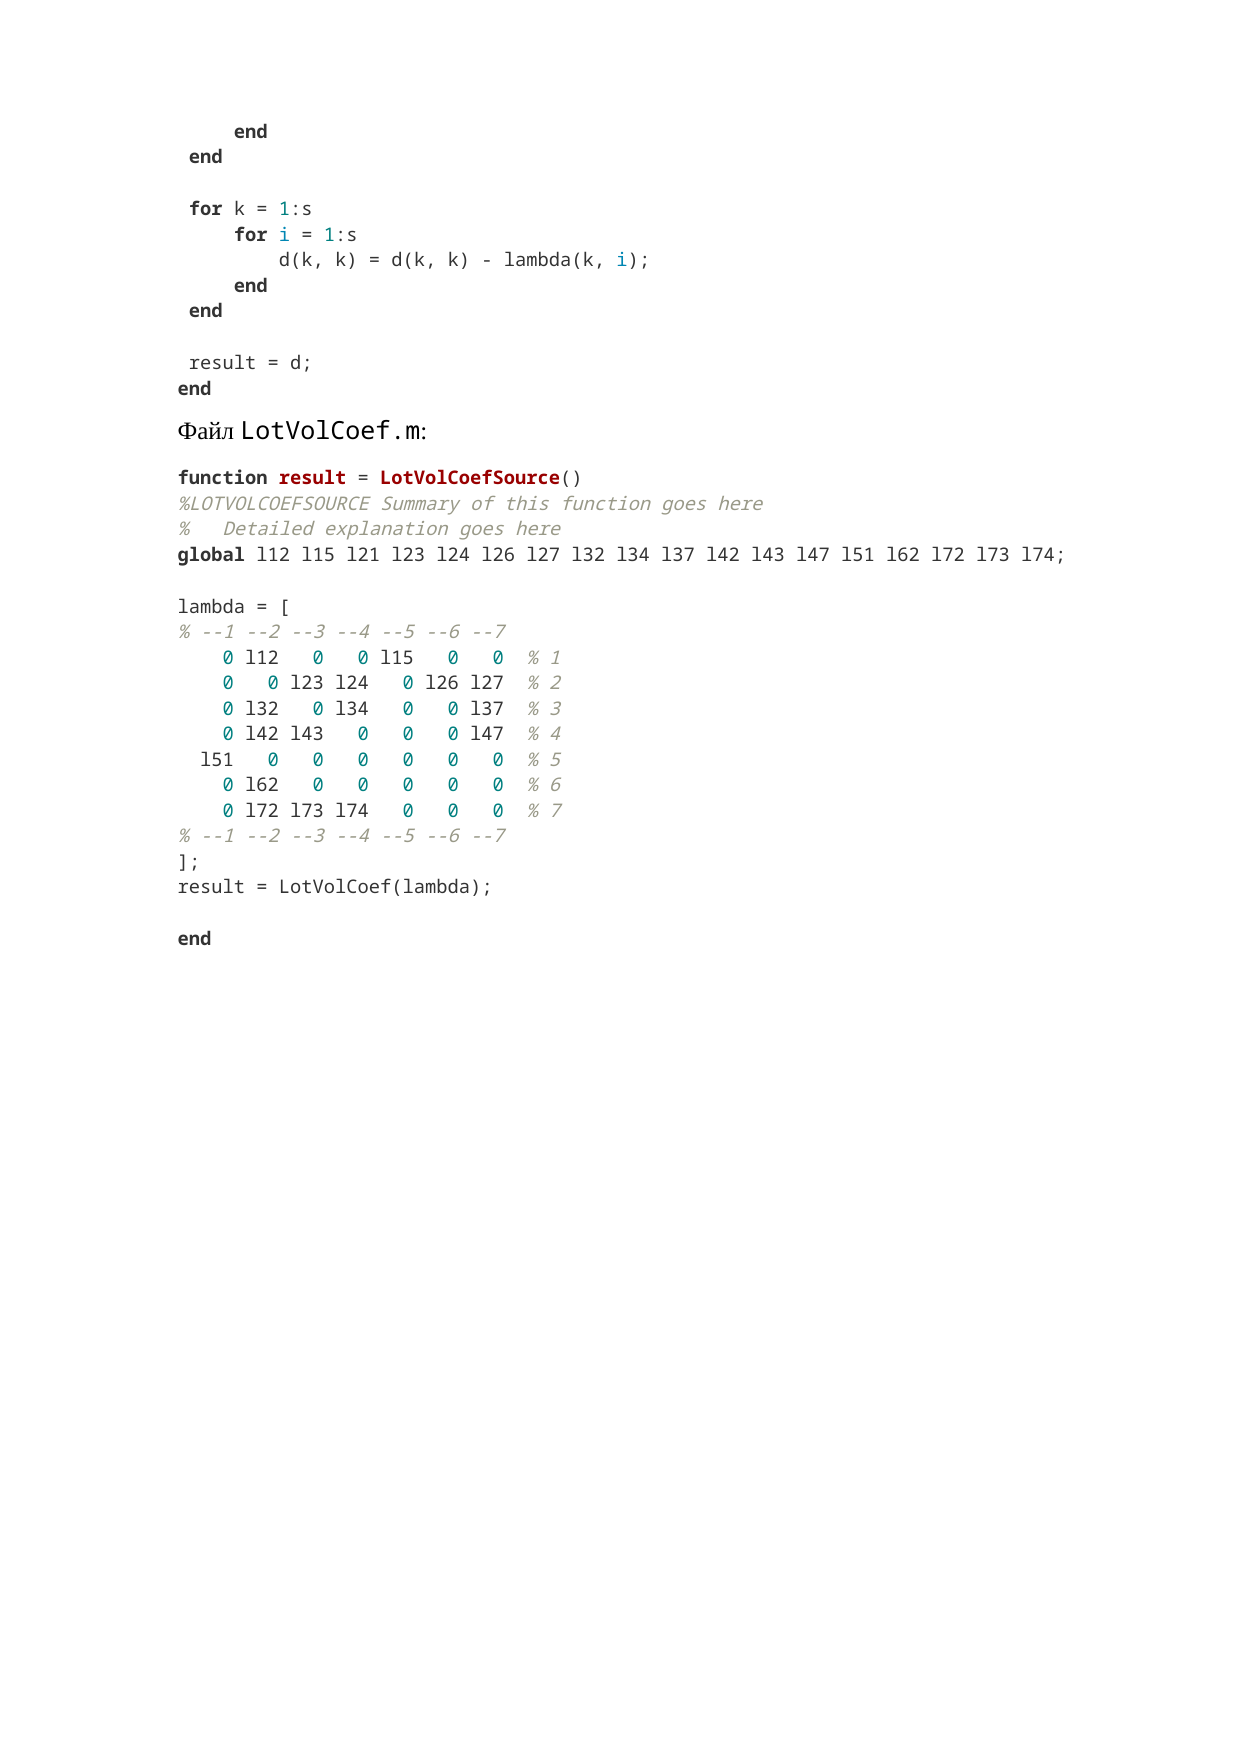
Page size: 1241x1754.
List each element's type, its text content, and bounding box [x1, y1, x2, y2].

text 0 l62 0 0 0 0 0 % 6 [177, 772, 1152, 797]
text end [177, 272, 1152, 298]
text result = LotVolCoef(lambda); [177, 874, 1152, 899]
text end [177, 118, 1152, 144]
text end [177, 298, 1152, 323]
text d(k, k) = d(k, k) - lambda(k, i); [177, 247, 1152, 272]
text lambda = [ [177, 593, 1152, 619]
text l51 0 0 0 0 0 0 % 5 [177, 746, 1152, 772]
text for k = 1:s [177, 196, 1152, 221]
text for i = 1:s [177, 221, 1152, 247]
text Файл LotVolCoef.m: [177, 413, 1152, 447]
text %LOTVOLCOEFSOURCE Summary of this function goes here [177, 490, 1152, 516]
text 0 l32 0 l34 0 0 l37 % 3 [177, 695, 1152, 721]
text global l12 l15 l21 l23 l24 l26 l27 l32 l34 l37 l42 l43 l47 l51 l62 l72 l73 l74; [177, 541, 1152, 567]
text result = d; [177, 349, 1152, 375]
text function result = LotVolCoefSource() [177, 465, 1152, 490]
text 0 l12 0 0 l15 0 0 % 1 [177, 644, 1152, 670]
text end [177, 144, 1152, 169]
text 0 l42 l43 0 0 0 l47 % 4 [177, 721, 1152, 746]
text ]; [177, 848, 1152, 874]
text end [177, 375, 1152, 401]
text 0 0 l23 l24 0 l26 l27 % 2 [177, 670, 1152, 695]
text % --1 --2 --3 --4 --5 --6 --7 [177, 823, 1152, 848]
text % Detailed explanation goes here [177, 516, 1152, 541]
text end [177, 926, 1152, 951]
text % --1 --2 --3 --4 --5 --6 --7 [177, 619, 1152, 644]
text 0 l72 l73 l74 0 0 0 % 7 [177, 797, 1152, 823]
